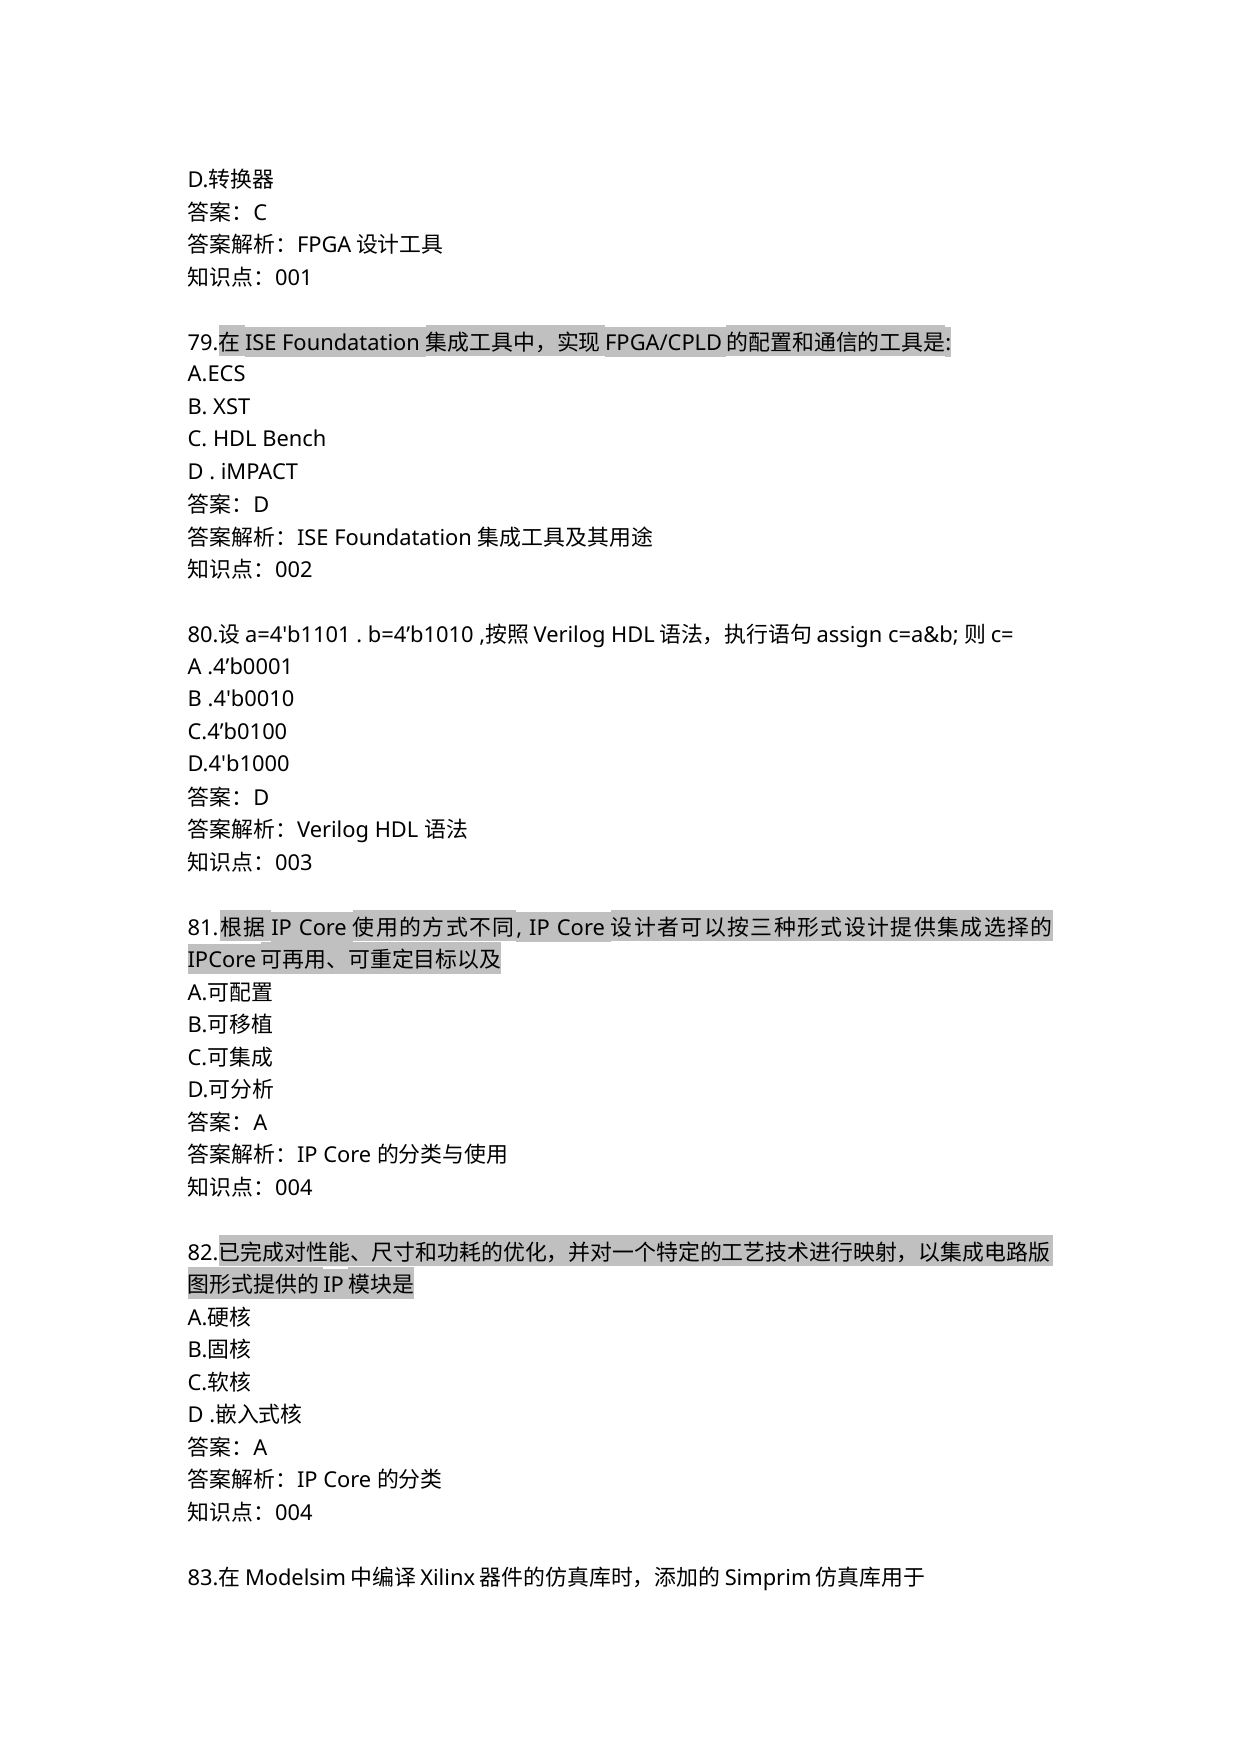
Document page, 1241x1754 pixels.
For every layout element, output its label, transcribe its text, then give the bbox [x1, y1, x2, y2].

text 答案解析：FPGA设计工具 [187, 227, 1053, 259]
text 82.已完成对性能、尺寸和功耗的优化，并对一个特定的工艺技术进行映射，以集成电路版图形式提供的IP模块是 [187, 1234, 1053, 1299]
text 80.设a=4'b1101 . b=4’b1010 ,按照Verilog HDL语法，执行语句assign c=a&b; 则c= [187, 617, 1053, 649]
text B .4'b0010 [187, 682, 1053, 714]
text B.可移植 [187, 1007, 1053, 1039]
text A.硬核 [187, 1299, 1053, 1332]
text 答案：D [187, 487, 1053, 519]
text 81.根据IP Core使用的方式不同, IP Core设计者可以按三种形式设计提供集成选择的IPCore可再用、可重定目标以及 [187, 909, 1053, 974]
text 知识点：003 [187, 844, 1053, 877]
text D.4'b1000 [187, 747, 1053, 779]
text D.转换器 [187, 162, 1053, 194]
text 83.在Modelsim中编译Xilinx器件的仿真库时，添加的Simprim仿真库用于 [187, 1559, 1053, 1592]
text 知识点：004 [187, 1169, 1053, 1202]
text D .嵌入式核 [187, 1397, 1053, 1429]
text D . iMPACT [187, 454, 1053, 487]
text 知识点：001 [187, 259, 1053, 292]
text 答案：A [187, 1429, 1053, 1462]
text 答案：C [187, 194, 1053, 227]
text B. XST [187, 389, 1053, 422]
text 答案：A [187, 1104, 1053, 1137]
text 答案解析：IP Core 的分类 [187, 1462, 1053, 1494]
text C.可集成 [187, 1039, 1053, 1072]
text 答案：D [187, 779, 1053, 812]
text 答案解析：ISE Foundatation 集成工具及其用途 [187, 519, 1053, 552]
text A.ECS [187, 357, 1053, 389]
text 答案解析：Verilog HDL 语法 [187, 812, 1053, 844]
text C.软核 [187, 1364, 1053, 1397]
text 知识点：004 [187, 1494, 1053, 1527]
text D.可分析 [187, 1072, 1053, 1104]
text 79.在ISE Foundatation 集成工具中，实现FPGA/CPLD的配置和通信的工具是: [187, 324, 1053, 357]
text A.可配置 [187, 974, 1053, 1007]
text C. HDL Bench [187, 422, 1053, 454]
text B.固核 [187, 1332, 1053, 1364]
text C.4’b0100 [187, 714, 1053, 747]
text 答案解析：IP Core 的分类与使用 [187, 1137, 1053, 1169]
text A .4’b0001 [187, 649, 1053, 682]
text 知识点：002 [187, 552, 1053, 584]
